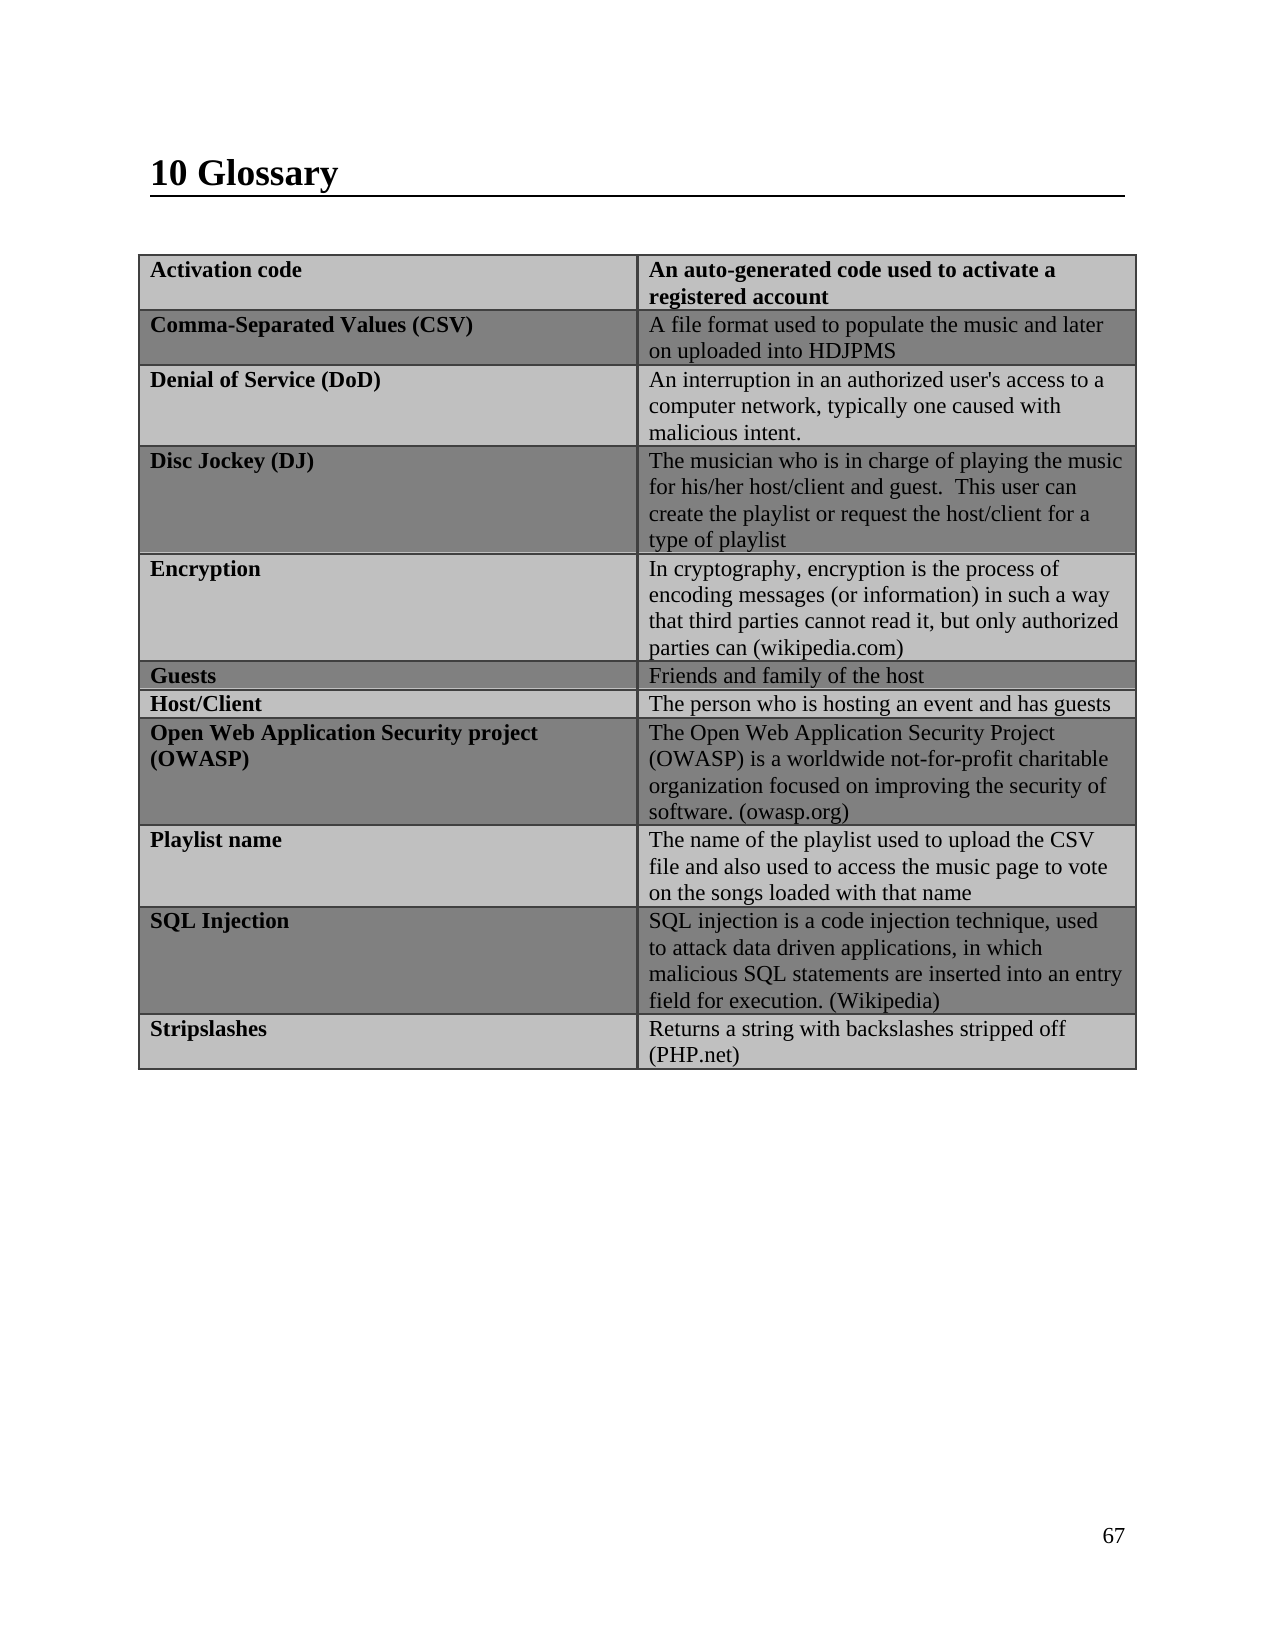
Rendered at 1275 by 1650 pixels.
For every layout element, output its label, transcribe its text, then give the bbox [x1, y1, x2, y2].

table_cell A file format used to populate the music and later on uploaded into HDJPMS [639, 311, 1135, 364]
table_cell Encryption [140, 555, 636, 660]
table_cell Returns a string with backslashes stripped off (PHP.net) [639, 1015, 1135, 1068]
table_cell The musician who is in charge of playing the music for his/her host/client and guest. This user can create the playlist or request the host/client for a type of playlist [639, 447, 1135, 552]
table_cell SQL Injection [140, 908, 636, 1013]
table_cell Denial of Service (DoD) [140, 366, 636, 445]
table_cell In cryptography, encryption is the process of encoding messages (or information) in such a way that third parties cannot read it, but only authorized parties can (wikipedia.com) [639, 555, 1135, 660]
table_cell Guests [140, 662, 636, 688]
subtitle 10 Glossary [150, 150, 1125, 195]
table_cell Disc Jockey (DJ) [140, 447, 636, 552]
table_cell Playlist name [140, 826, 636, 906]
table_cell The Open Web Application Security Project (OWASP) is a worldwide not-for-profit charitable organization focused on improving the security of software. (owasp.org) [639, 719, 1135, 824]
table_cell Stripslashes [140, 1015, 636, 1068]
table_cell Host/Client [140, 691, 636, 717]
table_cell Comma-Separated Values (CSV) [140, 311, 636, 364]
table_cell Friends and family of the host [639, 662, 1135, 688]
table_cell Open Web Application Security project (OWASP) [140, 719, 636, 824]
table_header Activation code [140, 256, 636, 309]
table_cell An interruption in an authorized user's access to a computer network, typically one caused with malicious intent. [639, 366, 1135, 445]
table_header An auto-generated code used to activate a registered account [639, 256, 1135, 309]
table_cell The person who is hosting an event and has guests [639, 691, 1135, 717]
table_cell SQL injection is a code injection technique, used to attack data driven applications, in which malicious SQL statements are inserted into an entry field for execution. (Wikipedia) [639, 908, 1135, 1013]
table_cell The name of the playlist used to upload the CSV file and also used to access the music page to vote on the songs loaded with that name [639, 826, 1135, 906]
